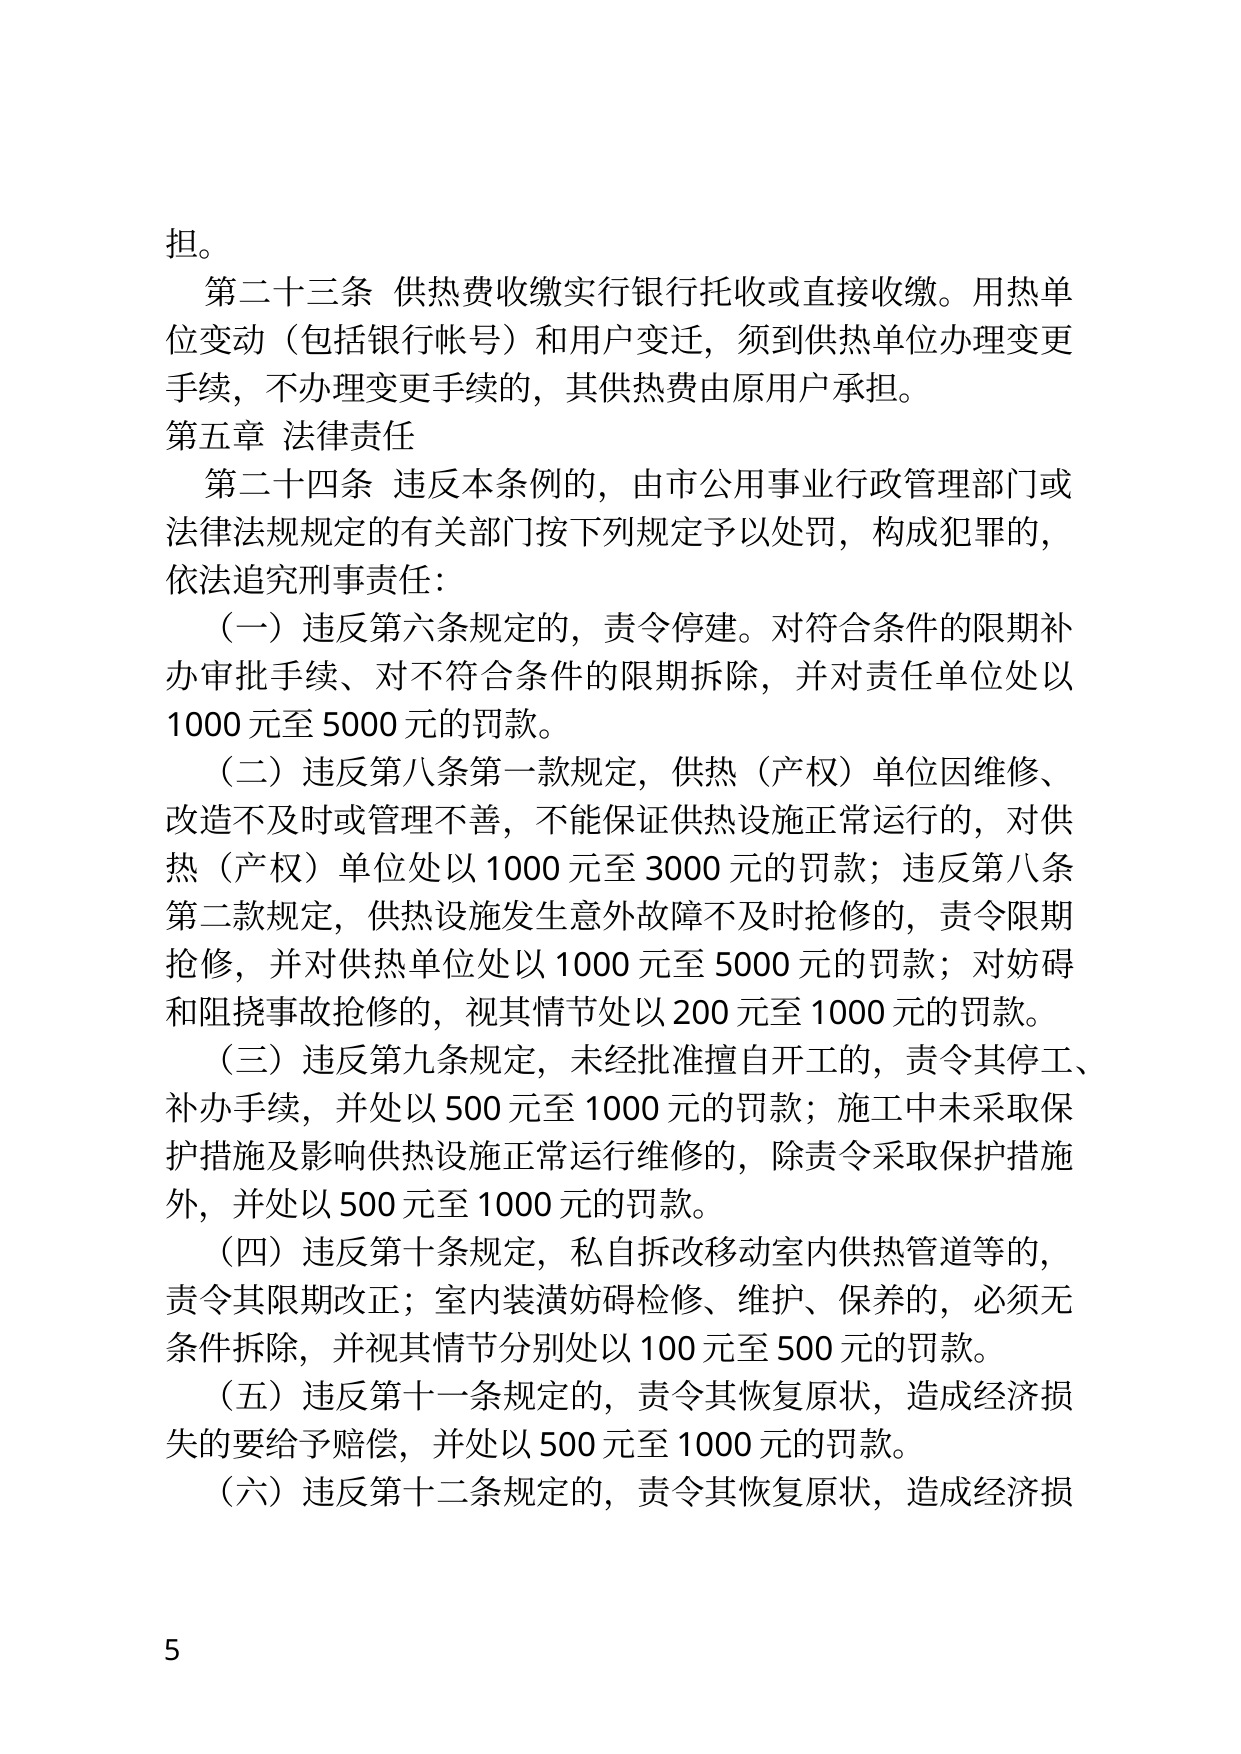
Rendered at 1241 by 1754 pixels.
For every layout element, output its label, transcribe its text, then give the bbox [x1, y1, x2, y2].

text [165, 1466, 1075, 1514]
text （五）违反第十一条规定的，责令其恢复原状，造成经济损失的要给予赔偿，并处以500元至1000元的罚款。 [165, 1370, 1075, 1466]
text （二）违反第八条第一款规定，供热（产权）单位因维修、改造不及时或管理不善，不能保证供热设施正常运行的，对供热（产权）单位处以1000元至3000元的罚款；违反第八条第二款规定，供热设施发生意外故障不及时抢修的，责令限期抢修，并对供热单位处以1000元至5000元的罚款；对妨碍和阻挠事故抢修的，视其情节处以200元至1000元的罚款。 [165, 746, 1075, 1034]
text （四）违反第十条规定，私自拆改移动室内供热管道等的，责令其限期改正；室内装潢妨碍检修、维护、保养的，必须无条件拆除，并视其情节分别处以100元至500元的罚款。 [165, 1226, 1075, 1370]
text 第五章 法律责任 [165, 410, 1075, 458]
text （一）违反第六条规定的，责令停建。对符合条件的限期补办审批手续、对不符合条件的限期拆除，并对责任单位处以1000元至5000元的罚款。 [165, 602, 1075, 746]
text 第二十三条 供热费收缴实行银行托收或直接收缴。用热单位变动（包括银行帐号）和用户变迁，须到供热单位办理变更手续，不办理变更手续的，其供热费由原用户承担。 [165, 266, 1075, 410]
text （三）违反第九条规定，未经批准擅自开工的，责令其停工、补办手续，并处以500元至1000元的罚款；施工中未采取保护措施及影响供热设施正常运行维修的，除责令采取保护措施外，并处以500元至1000元的罚款。 [165, 1034, 1075, 1226]
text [165, 218, 1075, 266]
text 第二十四条 违反本条例的，由市公用事业行政管理部门或法律法规规定的有关部门按下列规定予以处罚，构成犯罪的，依法追究刑事责任： [165, 458, 1075, 602]
